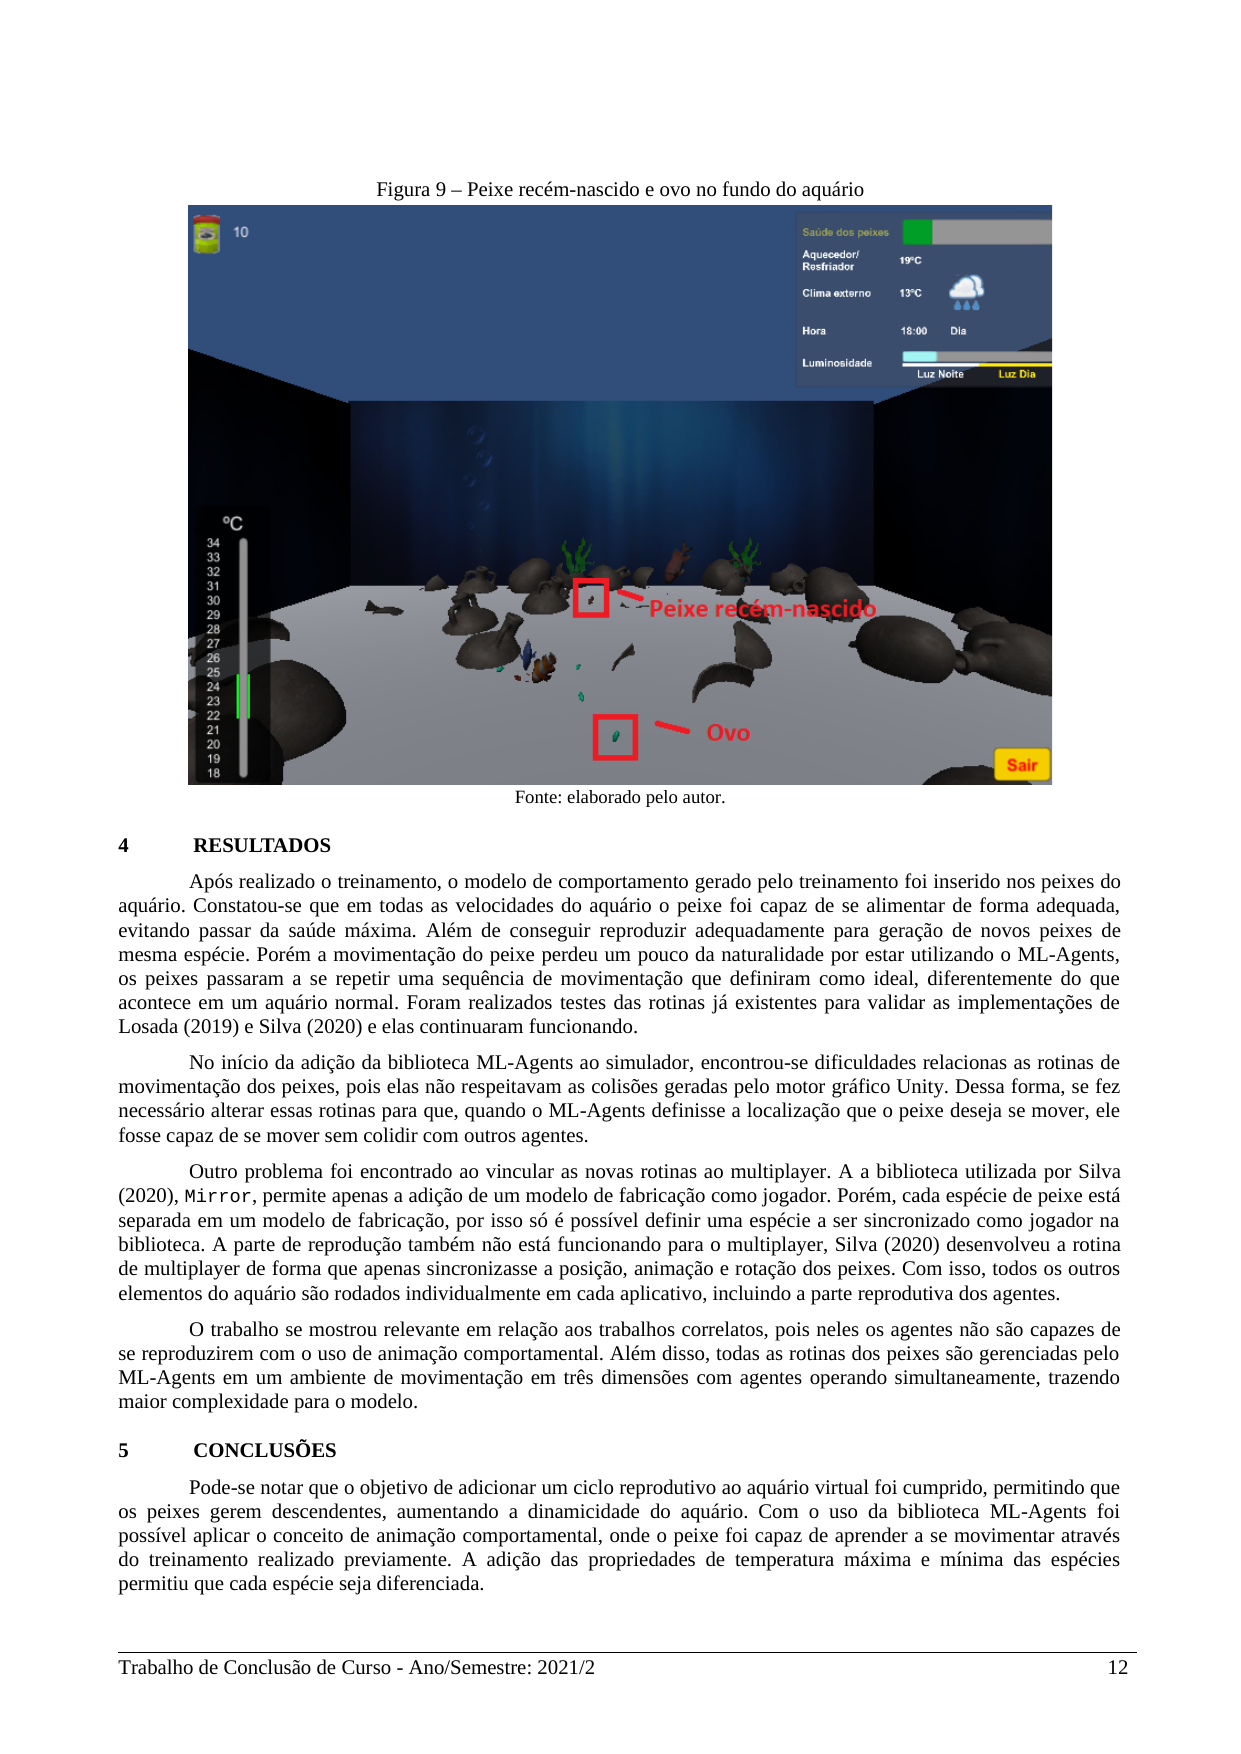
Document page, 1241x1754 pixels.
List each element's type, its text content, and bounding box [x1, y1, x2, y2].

text Após realizado o treinamento, o modelo de comportamento gerado pelo treinamento foi inserido nos peixes do aquário. Constatou-se que em todas as velocidades do aquário o peixe foi capaz de se alimentar de forma adequada, evitando passar da saúde máxima. Além de conseguir reproduzir adequadamente para geração de novos peixes de mesma espécie. Porém a movimentação do peixe perdeu um pouco da naturalidade por estar utilizando o ML-Agents, os peixes passaram a se repetir uma sequência de movimentação que definiram como ideal, diferentemente do que acontece em um aquário normal. Foram realizados testes das rotinas já existentes para validar as implementações de Losada (2019) e Silva (2020) e elas continuaram funcionando. [118, 869, 1122, 1038]
subtitle RESULTADOS [118, 833, 1122, 857]
text No início da adição da biblioteca ML-Agents ao simulador, encontrou-se dificuldades relacionas as rotinas de movimentação dos peixes, pois elas não respeitavam as colisões geradas pelo motor gráfico Unity. Dessa forma, se fez necessário alterar essas rotinas para que, quando o ML-Agents definisse a localização que o peixe deseja se mover, ele fosse capaz de se mover sem colidir com outros agentes. [118, 1050, 1122, 1147]
text Fonte: elaborado pelo autor. [118, 786, 1122, 808]
text Pode-se notar que o objetivo de adicionar um ciclo reprodutivo ao aquário virtual foi cumprido, permitindo que os peixes gerem descendentes, aumentando a dinamicidade do aquário. Com o uso da biblioteca ML-Agents foi possível aplicar o conceito de animação comportamental, onde o peixe foi capaz de aprender a se movimentar através do treinamento realizado previamente. A adição das propriedades de temperatura máxima e mínima das espécies permitiu que cada espécie seja diferenciada. [118, 1475, 1122, 1595]
text Outro problema foi encontrado ao vincular as novas rotinas ao multiplayer. A a biblioteca utilizada por Silva (2020), Mirror, permite apenas a adição de um modelo de fabricação como jogador. Porém, cada espécie de peixe está separada em um modelo de fabricação, por isso só é possível definir uma espécie a ser sincronizado como jogador na biblioteca. A parte de reprodução também não está funcionando para o multiplayer, Silva (2020) desenvolveu a rotina de multiplayer de forma que apenas sincronizasse a posição, animação e rotação dos peixes. Com isso, todos os outros elementos do aquário são rodados individualmente em cada aplicativo, incluindo a parte reprodutiva dos agentes. [118, 1159, 1122, 1304]
subtitle CONCLUSÕES [118, 1438, 1122, 1462]
picture [188, 205, 1053, 785]
